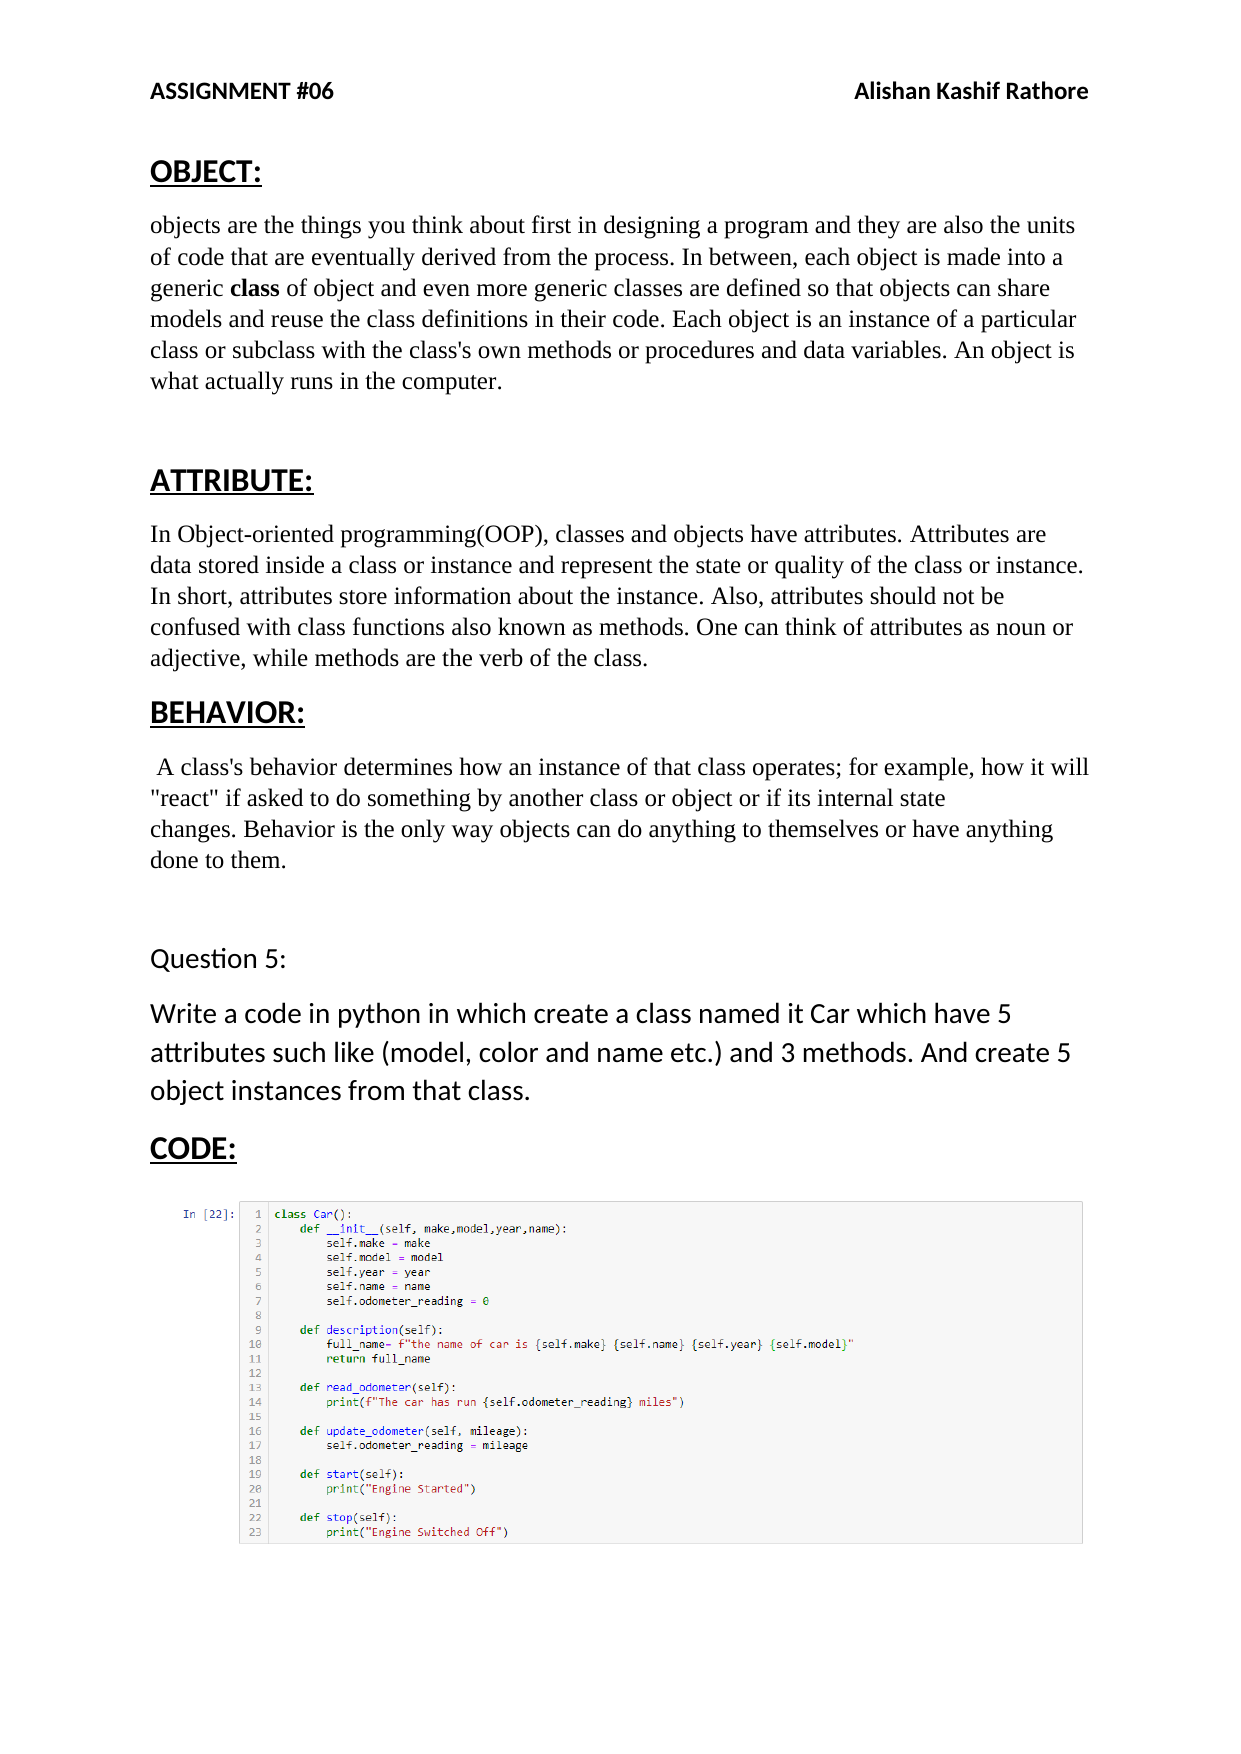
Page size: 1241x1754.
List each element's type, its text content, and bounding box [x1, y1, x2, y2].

text CODE: [150, 1127, 1090, 1168]
text OBJECT: [150, 150, 1090, 191]
text objects are the things you think about first in designing a program and they are also the units of code that are eventually derived from the process. In between, each object is made into a generic class of object and even more generic classes are defined so that objects can share models and reuse the class definitions in their code. Each object is an instance of a particular class or subclass with the class's own methods or procedures and data variables. An object is what actually runs in the computer. [150, 211, 1090, 394]
picture [150, 1188, 1091, 1549]
text ATTRIBUTE: [150, 459, 1090, 499]
text In Object-oriented programming(OOP), classes and objects have attributes. Attributes are data stored inside a class or instance and represent the state or quality of the class or instance. In short, attributes store information about the instance. Also, attributes should not be confused with class functions also known as methods. One can think of attributes as noun or adjective, while methods are the verb of the class. [150, 519, 1090, 672]
text BEHAVIOR: [150, 691, 1090, 732]
text A class's behavior determines how an instance of that class operates; for example, how it will "react" if asked to do something by another class or object or if its internal state changes. Behavior is the only way objects can do anything to themselves or have anything done to them. [150, 752, 1090, 874]
text Question 5: [150, 940, 1090, 976]
text Write a code in python in which create a class named it Car which have 5 attributes such like (model, color and name etc.) and 3 methods. And create 5 object instances from that class. [150, 995, 1090, 1108]
